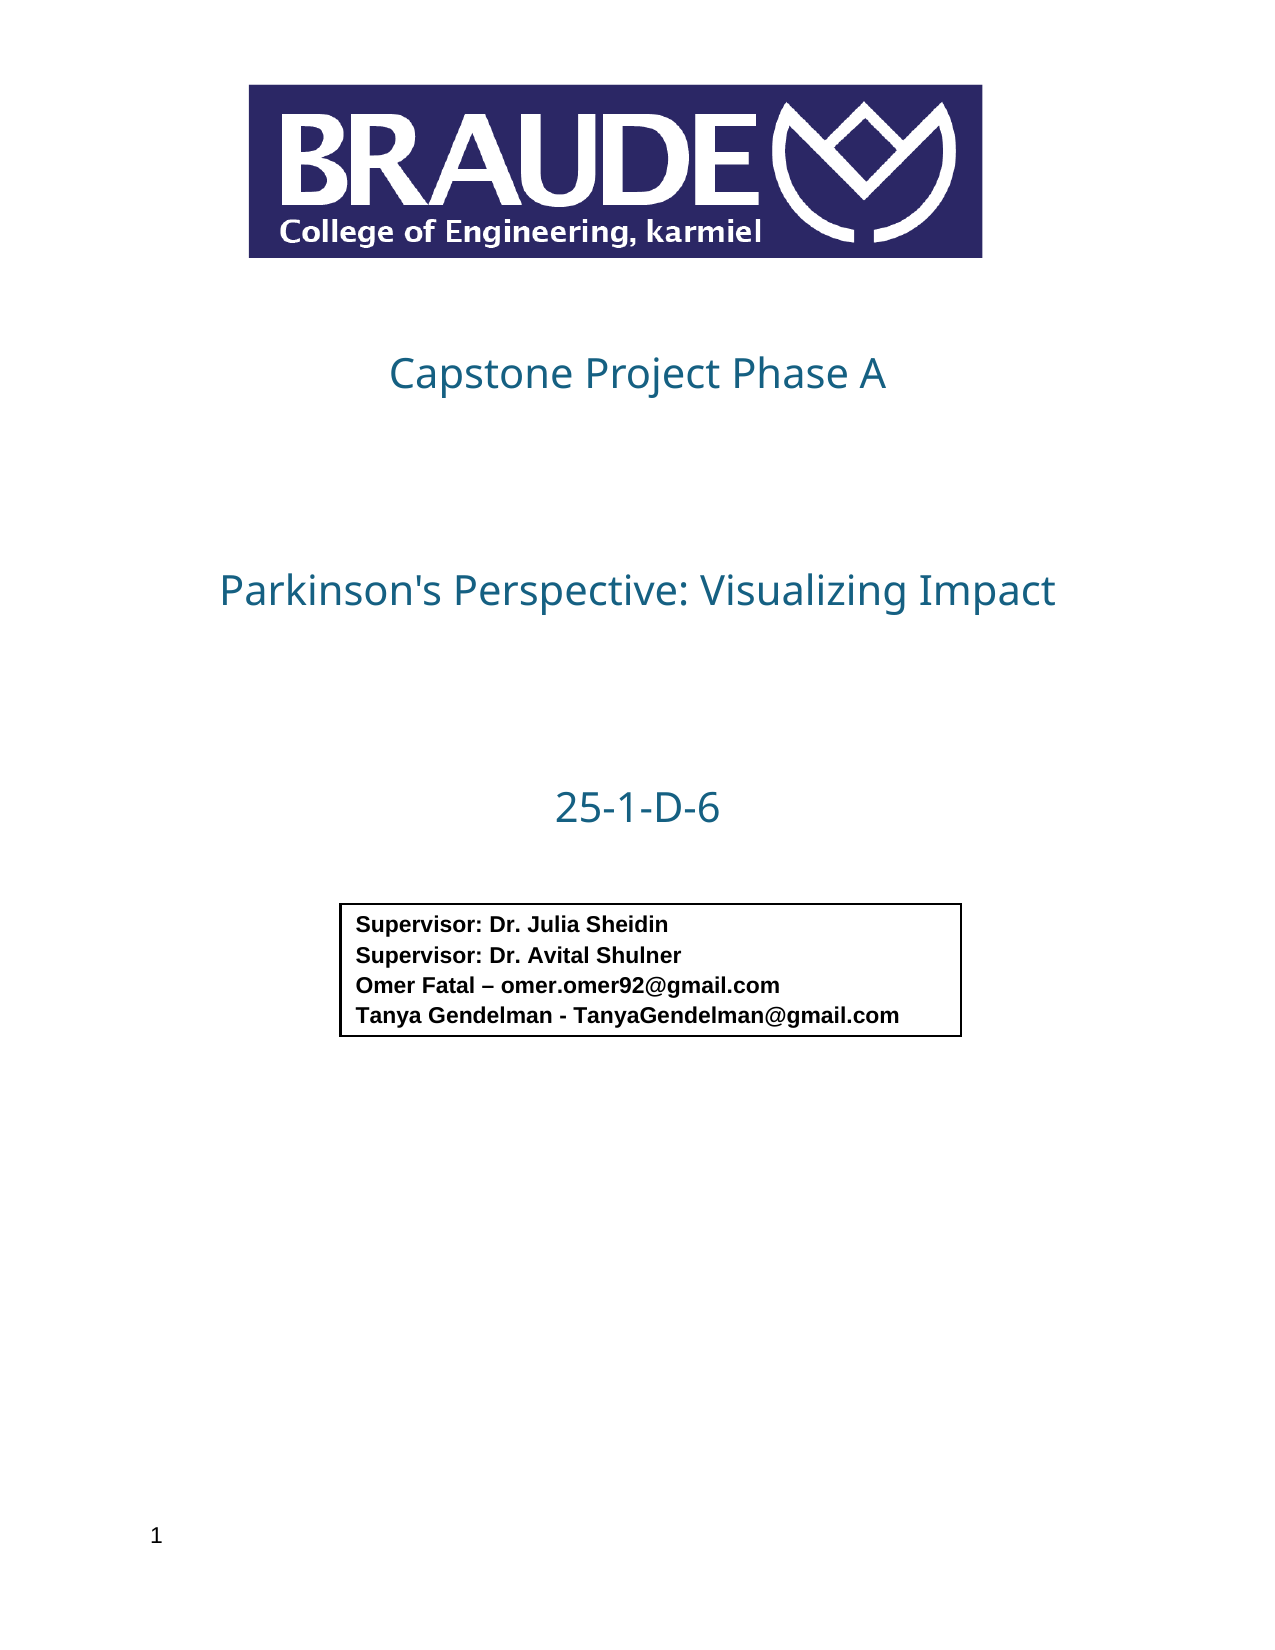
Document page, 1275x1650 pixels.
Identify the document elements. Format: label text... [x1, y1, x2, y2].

text Parkinson's Perspective: Visualizing Impact [150, 561, 1125, 617]
text 25-1-D-6 [150, 778, 1125, 866]
picture [248, 84, 983, 258]
text Capstone Project Phase A [150, 343, 1125, 400]
